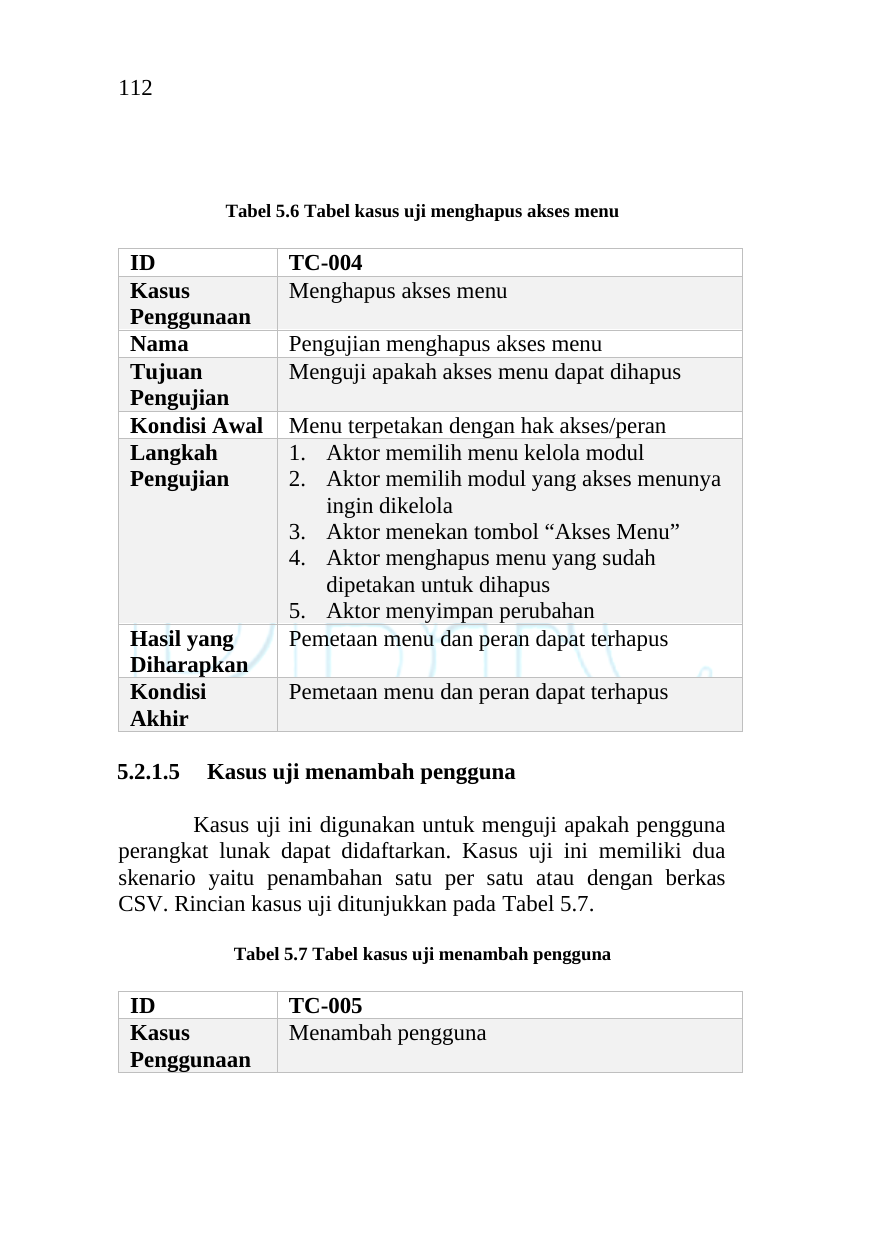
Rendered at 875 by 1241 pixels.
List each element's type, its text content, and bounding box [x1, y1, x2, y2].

table_cell Langkah Pengujian [119, 439, 277, 623]
table_cell Pemetaan menu dan peran dapat terhapus [278, 625, 742, 677]
table_cell Menghapus akses menu [278, 277, 742, 329]
table_cell Menguji apakah akses menu dapat dihapus [278, 358, 742, 411]
table_cell Tujuan Pengujian [119, 358, 277, 411]
table_cell Kasus Penggunaan [119, 1019, 277, 1072]
table_cell Pengujian menghapus akses menu [278, 331, 742, 357]
table_cell Hasil yang Diharapkan [119, 625, 277, 677]
table_cell Pemetaan menu dan peran dapat terhapus [278, 678, 742, 731]
table_header TC-005 [278, 992, 742, 1018]
table_cell Aktor memilih menu kelola modul Aktor memilih modul yang akses menunya ingin dikelola Aktor menekan tombol “Akses Menu” Aktor menghapus menu yang sudah dipetakan untuk dihapus Aktor menyimpan perubahan [278, 439, 742, 623]
text Tabel 5.6 Tabel kasus uji menghapus akses menu [118, 200, 726, 222]
subtitle Kasus uji menambah pengguna [117, 758, 726, 785]
table_cell Menambah pengguna [278, 1019, 742, 1072]
table_header ID [119, 992, 277, 1018]
table_cell Kasus Penggunaan [119, 277, 277, 329]
table_cell Kondisi Awal [119, 412, 277, 438]
table_header ID [119, 249, 277, 276]
text Kasus uji ini digunakan untuk menguji apakah pengguna perangkat lunak dapat didaftarkan. Kasus uji ini memiliki dua skenario yaitu penambahan satu per satu atau dengan berkas CSV. Rincian kasus uji ditunjukkan pada Tabel 5.7. [118, 811, 726, 917]
table_cell Nama [119, 331, 277, 357]
text Tabel 5.7 Tabel kasus uji menambah pengguna [118, 943, 726, 964]
table_cell Kondisi Akhir [119, 678, 277, 731]
table_header TC-004 [278, 249, 742, 276]
table_cell Menu terpetakan dengan hak akses/peran [278, 412, 742, 438]
